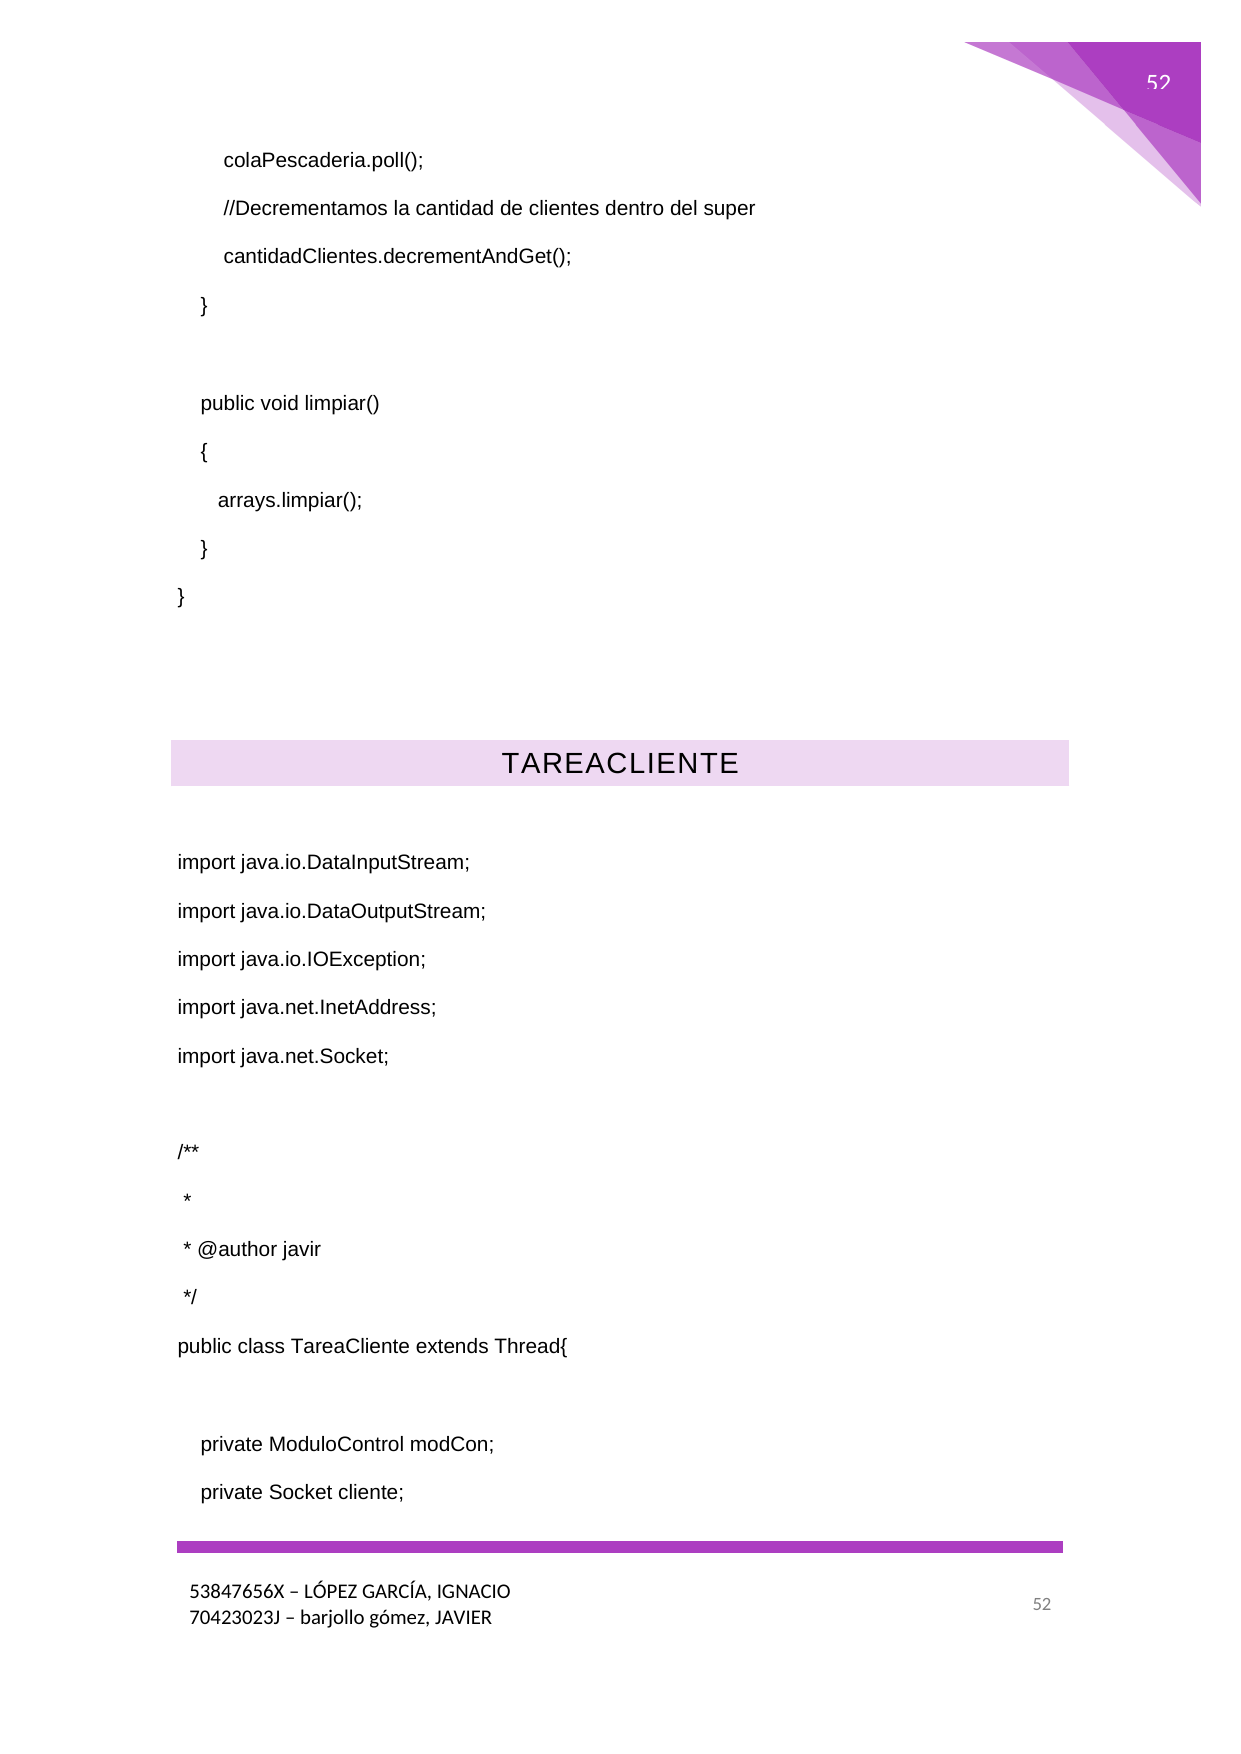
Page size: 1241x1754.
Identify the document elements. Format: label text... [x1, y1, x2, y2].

text import java.net.InetAddress; [177, 995, 1063, 1019]
subtitle tareacliente [177, 747, 1063, 780]
text //Decrementamos la cantidad de clientes dentro del super [177, 196, 1063, 220]
text public class TareaCliente extends Thread{ [177, 1333, 1063, 1357]
text import java.io.DataInputStream; [177, 850, 1063, 874]
text } [177, 584, 1063, 608]
text cantidadClientes.decrementAndGet(); [177, 244, 1063, 268]
text import java.net.Socket; [177, 1043, 1063, 1067]
text } [177, 536, 1063, 560]
text private ModuloControl modCon; [177, 1432, 1063, 1456]
text * @author javir [177, 1237, 1063, 1261]
text private Socket cliente; [177, 1480, 1063, 1504]
text arrays.limpiar(); [177, 488, 1063, 512]
text import java.io.DataOutputStream; [177, 898, 1063, 922]
text import java.io.IOException; [177, 947, 1063, 971]
text colaPescaderia.poll(); [177, 148, 1063, 172]
text * [177, 1188, 1063, 1212]
text public void limpiar() [177, 391, 1063, 415]
text } [177, 293, 1063, 317]
picture [963, 42, 1201, 207]
text { [177, 439, 1063, 463]
text */ [177, 1285, 1063, 1309]
text /** [177, 1140, 1063, 1164]
